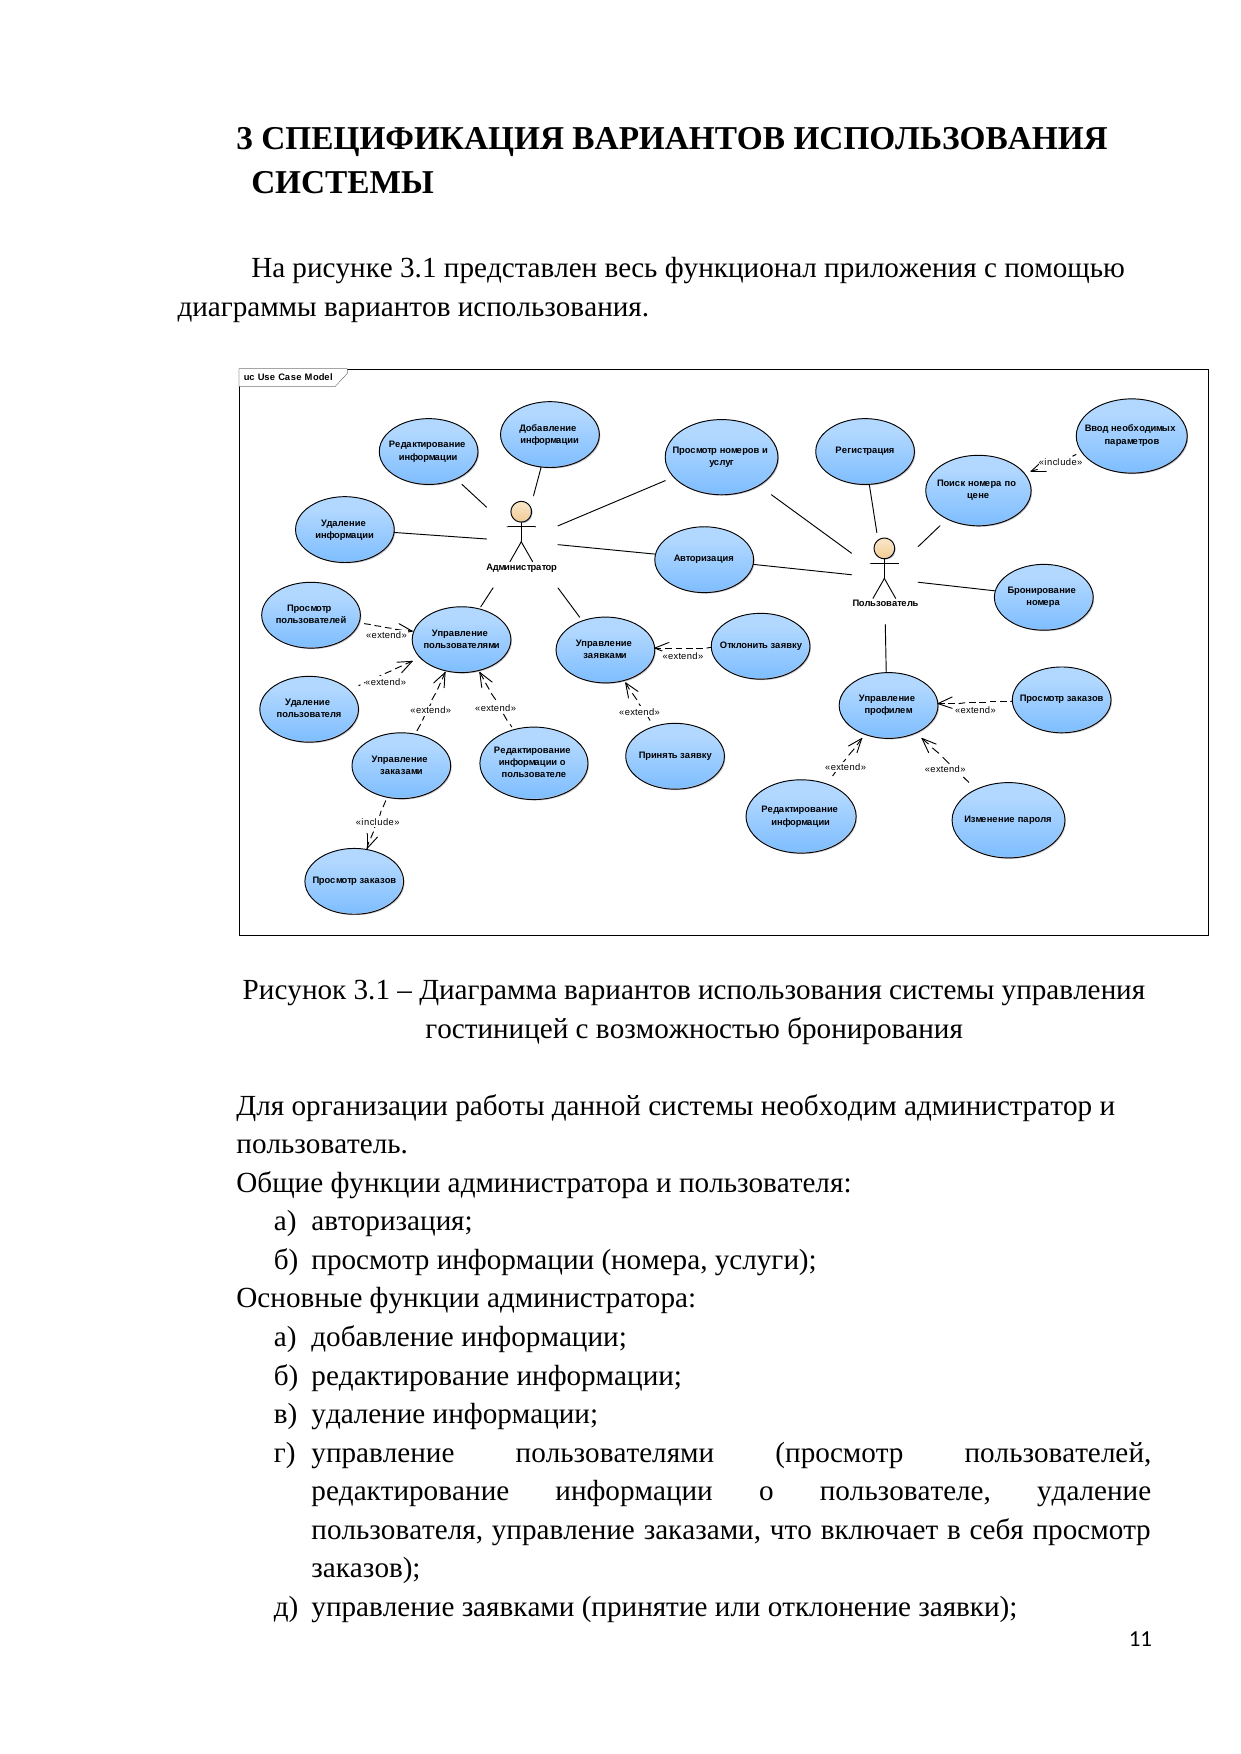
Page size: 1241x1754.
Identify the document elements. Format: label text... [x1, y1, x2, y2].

list добавление информации; [274, 1319, 1152, 1353]
list авторизация; [274, 1203, 1152, 1237]
list управление пользователями (просмотр пользователей, редактирование информации о пользователе, удаление пользователя, управление заказами, что включает в себя просмотр заказов); [274, 1435, 1152, 1584]
text Для организации работы данной системы необходим администратор и пользователь. [236, 1088, 1152, 1160]
text 3 СПЕЦИФИКАЦИЯ ВАРИАНТОВ ИСПОЛЬЗОВАНИЯ СИСТЕМЫ [236, 118, 1152, 201]
text Основные функции администратора: [236, 1281, 1152, 1314]
text Рисунок 3.1 – Диаграмма вариантов использования системы управления гостиницей с возможностью бронирования [236, 972, 1152, 1044]
text На рисунке 3.1 представлен весь функционал приложения с помощью диаграммы вариантов использования. [177, 250, 1152, 322]
text Общие функции администратора и пользователя: [236, 1165, 1152, 1198]
list редактирование информации; [274, 1358, 1152, 1391]
list просмотр информации (номера, услуги); [274, 1242, 1152, 1276]
list управление заявками (принятие или отклонение заявки); [274, 1589, 1152, 1622]
list удаление информации; [274, 1396, 1152, 1430]
